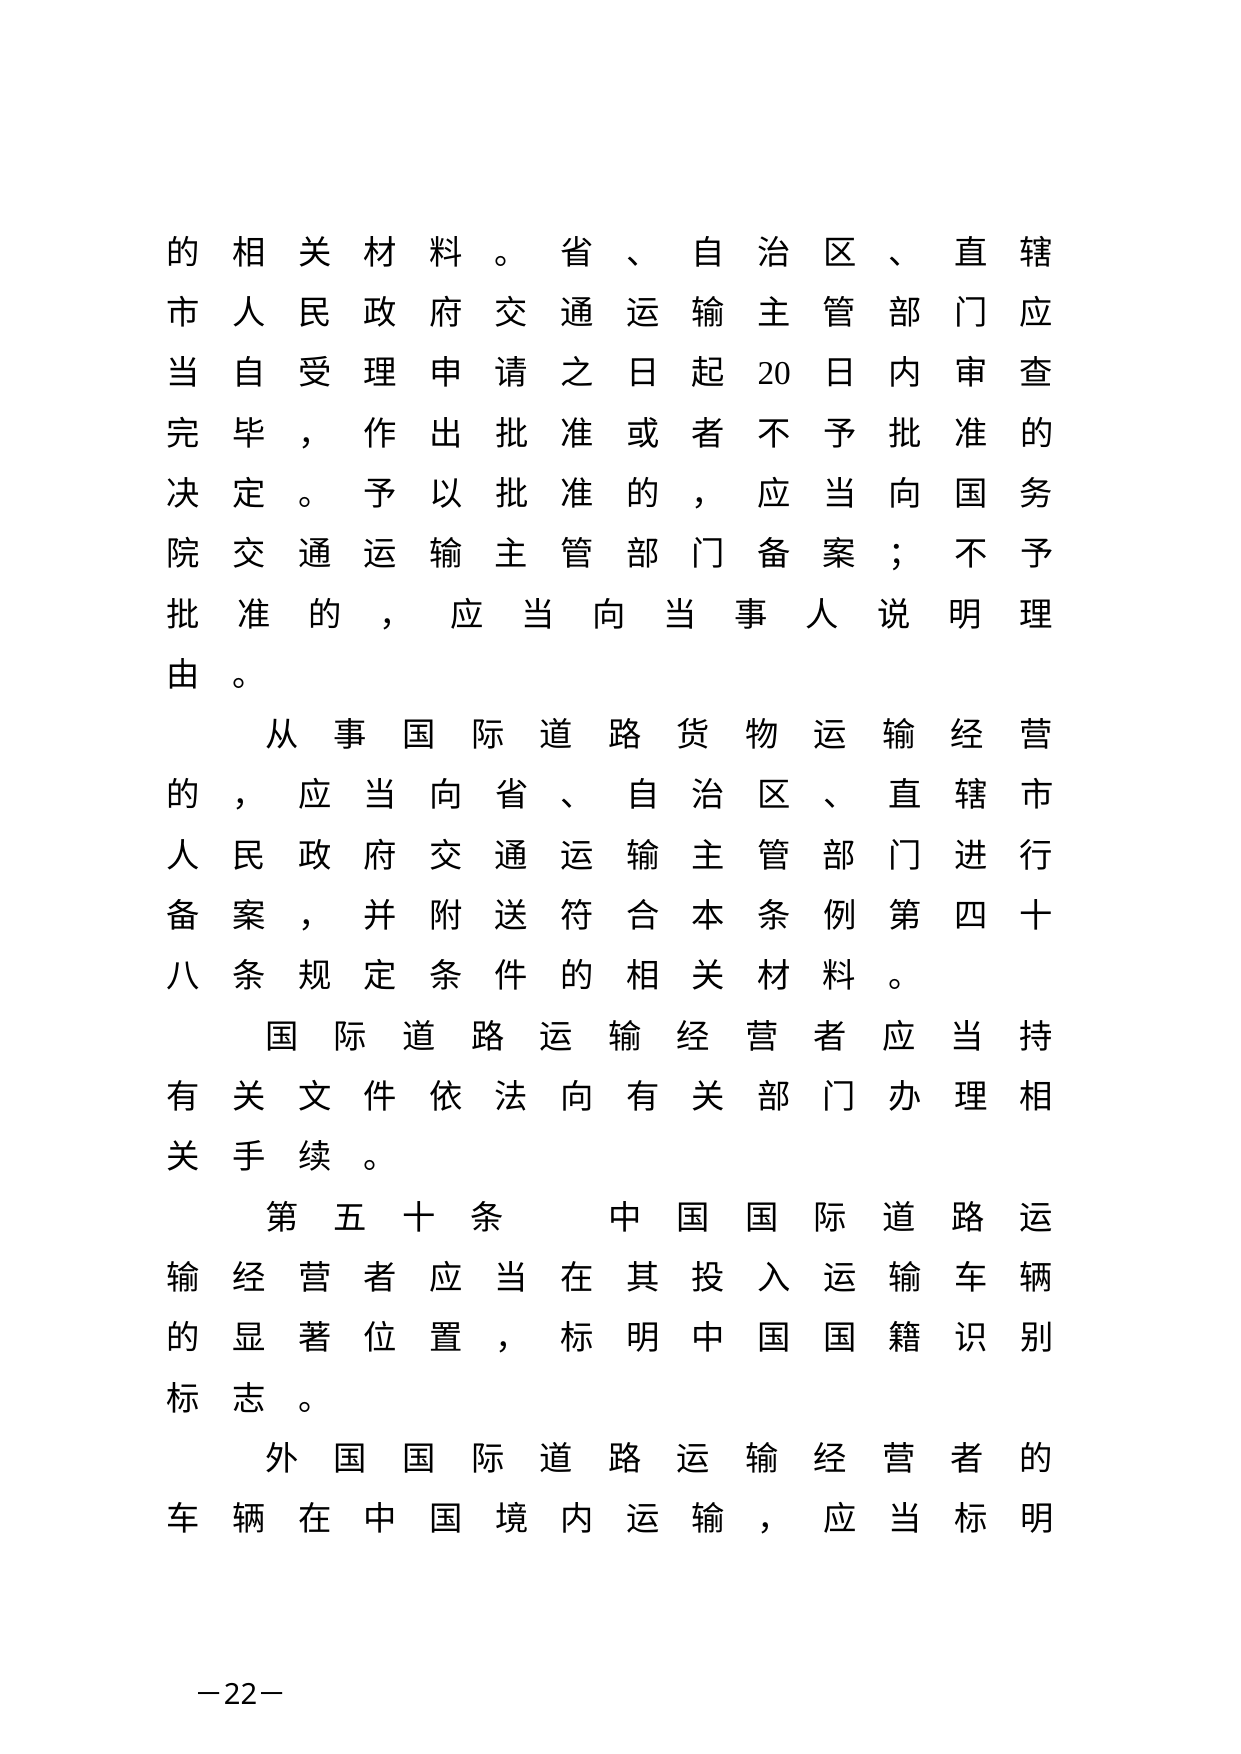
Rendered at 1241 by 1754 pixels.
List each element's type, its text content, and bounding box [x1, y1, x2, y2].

text 第五十条 中国国际道路运输经营者应当在其投入运输车辆的显著位置，标明中国国籍识别标志。 [167, 1184, 1085, 1426]
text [167, 1426, 1085, 1546]
text 从事国际道路货物运输经营的，应当向省、自治区、直辖市人民政府交通运输主管部门进行备案，并附送符合本条例第四十八条规定条件的相关材料。 [167, 702, 1085, 1003]
text 国际道路运输经营者应当持有关文件依法向有关部门办理相关手续。 [167, 1003, 1085, 1184]
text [167, 219, 1085, 702]
